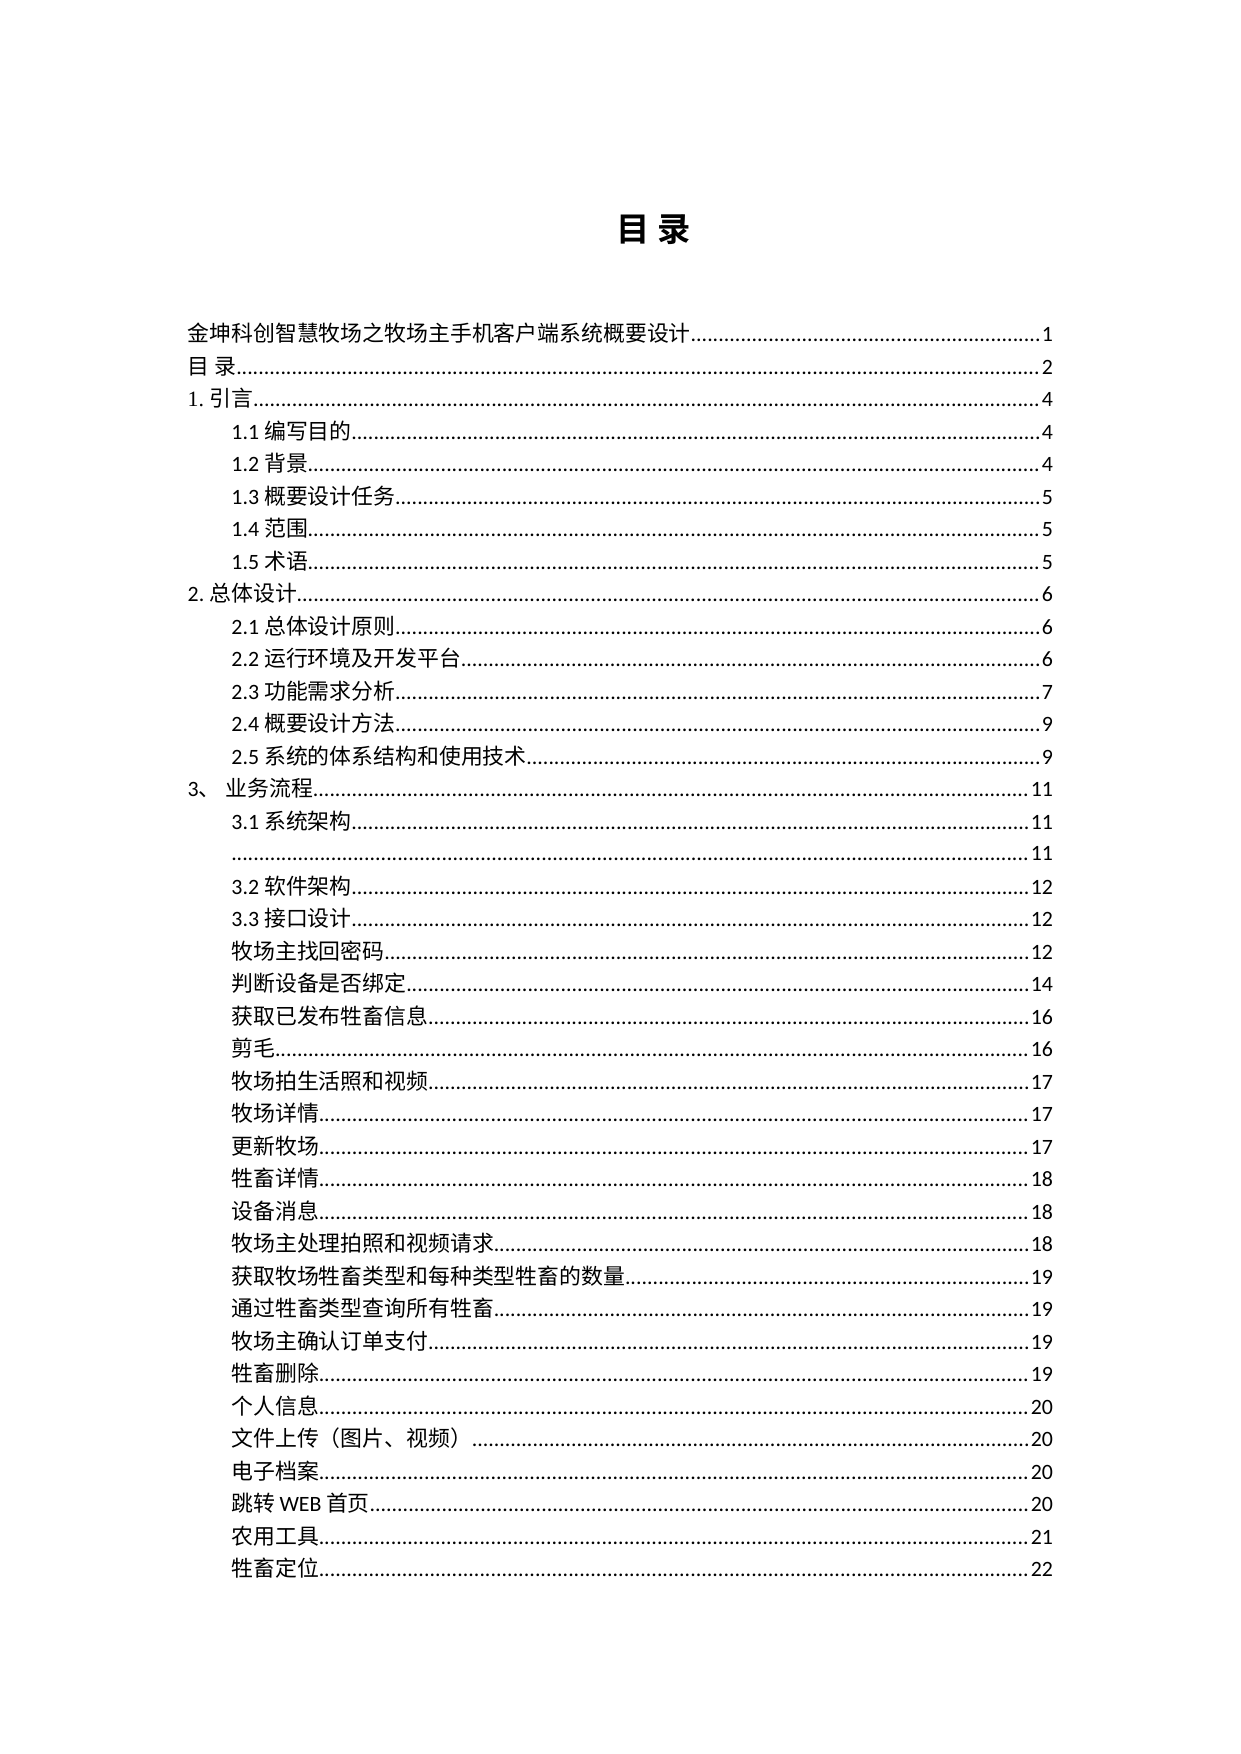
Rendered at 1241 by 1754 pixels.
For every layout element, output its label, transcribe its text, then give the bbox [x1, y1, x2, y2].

text 牲畜删除 19 [231, 1356, 1053, 1388]
text 获取已发布牲畜信息 16 [231, 998, 1053, 1031]
text 个人信息 20 [231, 1388, 1053, 1421]
text 1.1 编写目的 4 [231, 413, 1053, 446]
text 获取牧场牲畜类型和每种类型牲畜的数量 19 [231, 1258, 1053, 1291]
text 跳转WEB首页 20 [231, 1486, 1053, 1518]
text 1. 引言 4 [187, 381, 1053, 413]
text 1.5 术语 5 [231, 543, 1053, 576]
text 金坤科创智慧牧场之牧场主手机客户端系统概要设计 1 [187, 316, 1053, 348]
text 农用工具 21 [231, 1518, 1053, 1551]
text 3、 业务流程 11 [187, 771, 1053, 803]
text 1.4 范围 5 [231, 511, 1053, 543]
text 3.1 系统架构 11 [231, 803, 1053, 836]
text 牲畜定位 22 [231, 1551, 1053, 1583]
text 2.2 运行环境及开发平台 6 [231, 641, 1053, 673]
text 牧场拍生活照和视频 17 [231, 1063, 1053, 1096]
text 更新牧场 17 [231, 1128, 1053, 1161]
text 文件上传（图片、视频） 20 [231, 1421, 1053, 1453]
text 判断设备是否绑定 14 [231, 966, 1053, 998]
text 1.2 背景 4 [231, 446, 1053, 478]
text 3.2 软件架构 12 [231, 868, 1053, 901]
text 剪毛 16 [231, 1031, 1053, 1063]
text 3.3 接口设计 12 [231, 901, 1053, 933]
text 2. 总体设计 6 [187, 576, 1053, 608]
text 目 录 2 [187, 348, 1053, 381]
text 牧场主找回密码 12 [231, 933, 1053, 966]
text 2.5 系统的体系结构和使用技术 9 [231, 738, 1053, 771]
title 目 录 [187, 194, 1053, 259]
text 电子档案 20 [231, 1453, 1053, 1486]
text 牧场详情 17 [231, 1096, 1053, 1128]
text 2.4 概要设计方法 9 [231, 706, 1053, 738]
text 2.1 总体设计原则 6 [231, 608, 1053, 641]
text 通过牲畜类型查询所有牲畜 19 [231, 1291, 1053, 1323]
text 设备消息 18 [231, 1193, 1053, 1226]
text 牲畜详情 18 [231, 1161, 1053, 1193]
text 1.3 概要设计任务 5 [231, 478, 1053, 511]
text 牧场主确认订单支付 19 [231, 1323, 1053, 1356]
text 11 [231, 836, 1053, 868]
text 2.3 功能需求分析 7 [231, 673, 1053, 706]
text 牧场主处理拍照和视频请求 18 [231, 1226, 1053, 1258]
